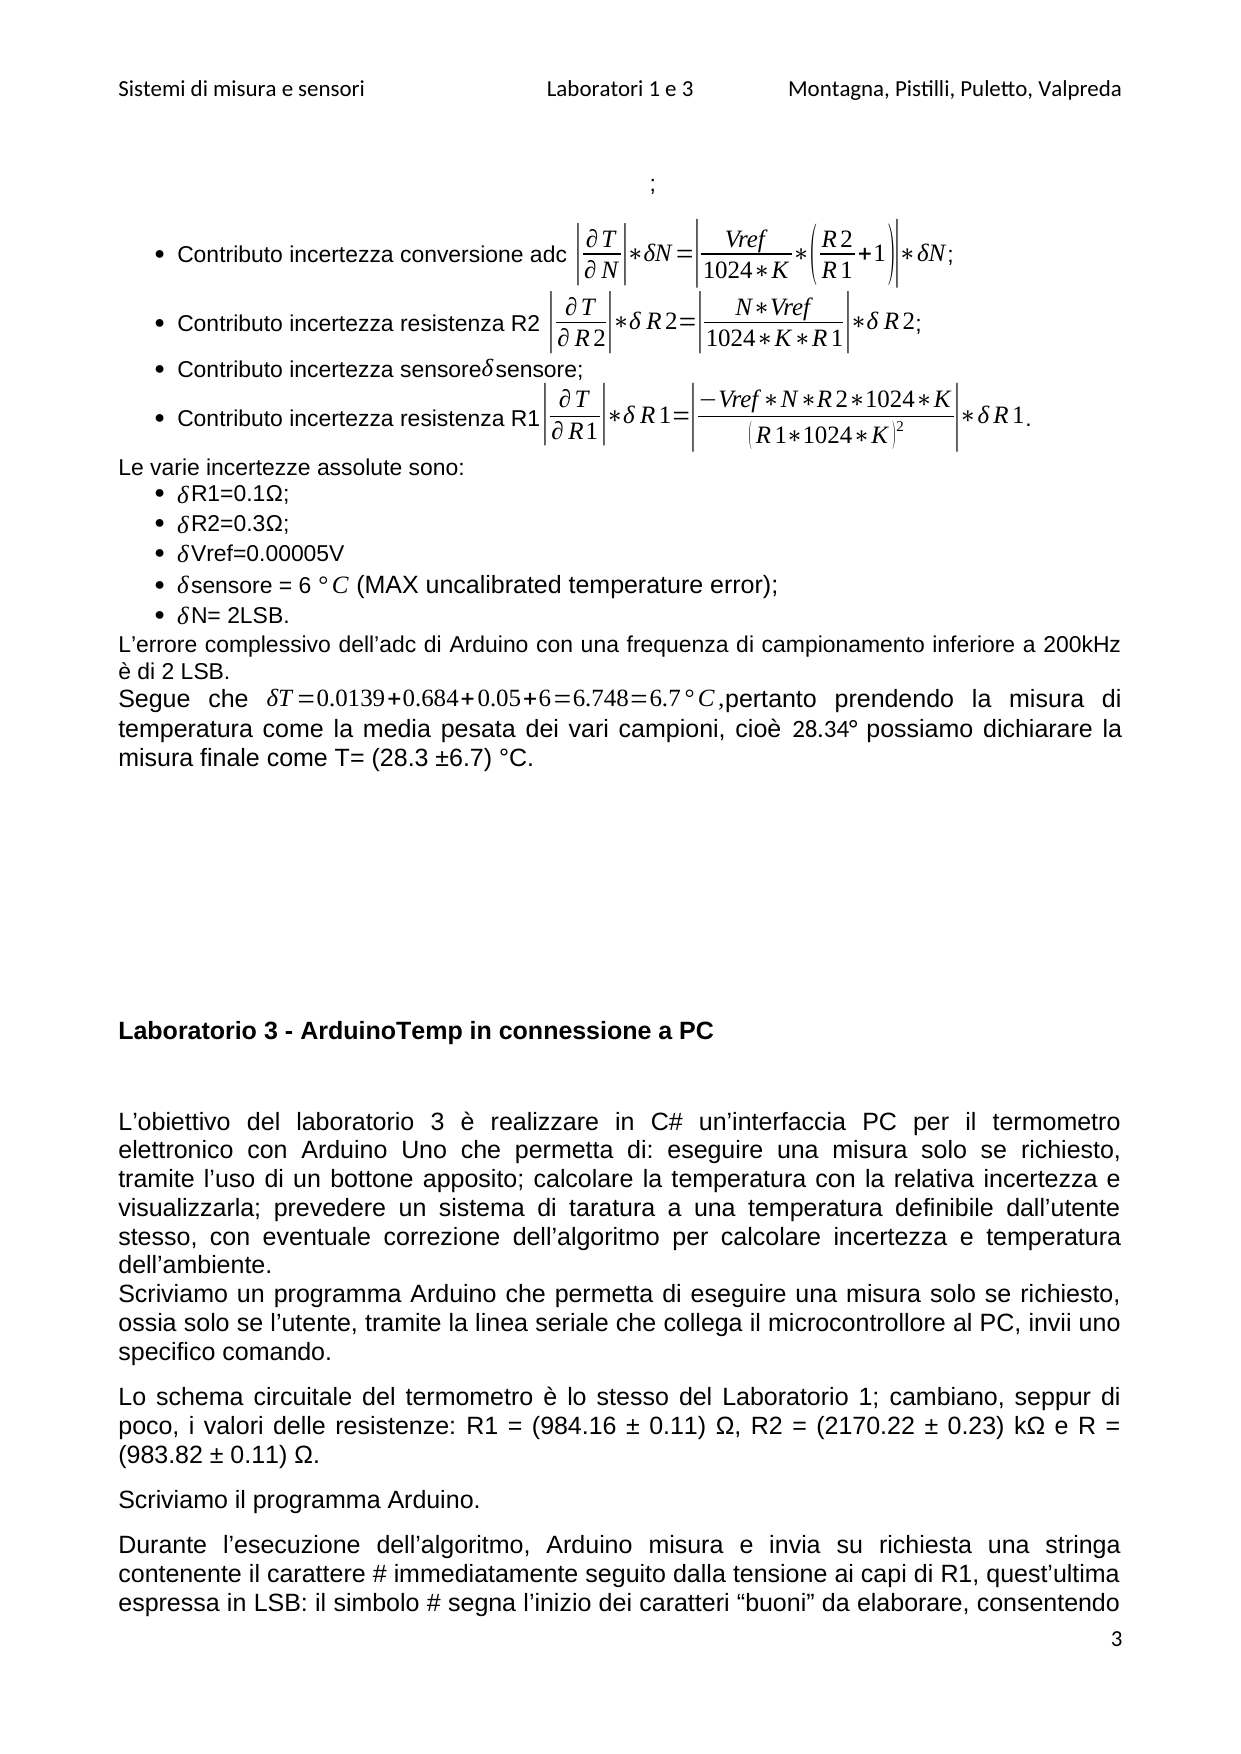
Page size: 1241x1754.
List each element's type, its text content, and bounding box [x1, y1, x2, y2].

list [156, 148, 1122, 219]
text L’errore complessivo dell’adc di Arduino con una frequenza di campionamento inferiore a 200kHz è di 2 LSB. [118, 631, 1122, 684]
text Scriviamo il programma Arduino. [118, 1485, 1122, 1514]
list R2=0.3Ω; [156, 510, 1122, 540]
list R1=0.1Ω; [156, 480, 1122, 510]
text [118, 1530, 1122, 1617]
list Vref=0.00005V [156, 540, 1122, 570]
text Le varie incertezze assolute sono: [118, 454, 1122, 480]
text L’obiettivo del laboratorio 3 è realizzare in C# un’interfaccia PC per il termometro elettronico con Arduino Uno che permetta di: eseguire una misura solo se richiesto, tramite l’uso di un bottone apposito; calcolare la temperatura con la relativa incertezza e visualizzarla; prevedere un sistema di taratura a una temperatura definibile dall’utente stesso, con eventuale correzione dell’algoritmo per calcolare incertezza e temperatura dell’ambiente. Scriviamo un programma Arduino che permetta di eseguire una misura solo se richiesto, ossia solo se l’utente, tramite la linea seriale che collega il microcontrollore al PC, invii uno specifico comando. [118, 1107, 1122, 1365]
list Contributo incertezza sensoresensore; [156, 355, 1122, 383]
list Contributo incertezza conversione adc ; [156, 219, 1122, 290]
list Contributo incertezza resistenza R2 ; [156, 290, 1122, 355]
list Contributo incertezza resistenza R1. [156, 383, 1122, 454]
text Lo schema circuitale del termometro è lo stesso del Laboratorio 1; cambiano, seppur di poco, i valori delle resistenze: R1 = (984.16 ± 0.11) Ω, R2 = (2170.22 ± 0.23) kΩ e R = (983.82 ± 0.11) Ω. [118, 1382, 1122, 1468]
list sensore = 6 (MAX uncalibrated temperature error); [156, 570, 1122, 602]
text Laboratorio 3 - ArduinoTemp in connessione a PC [118, 1016, 1122, 1044]
list N= 2LSB. [156, 602, 1122, 631]
text Segue che pertanto prendendo la misura di temperatura come la media pesata dei vari campioni, cioè 28.34° possiamo dichiarare la misura finale come T= (28.3 ±6.7) °C. [118, 684, 1122, 772]
